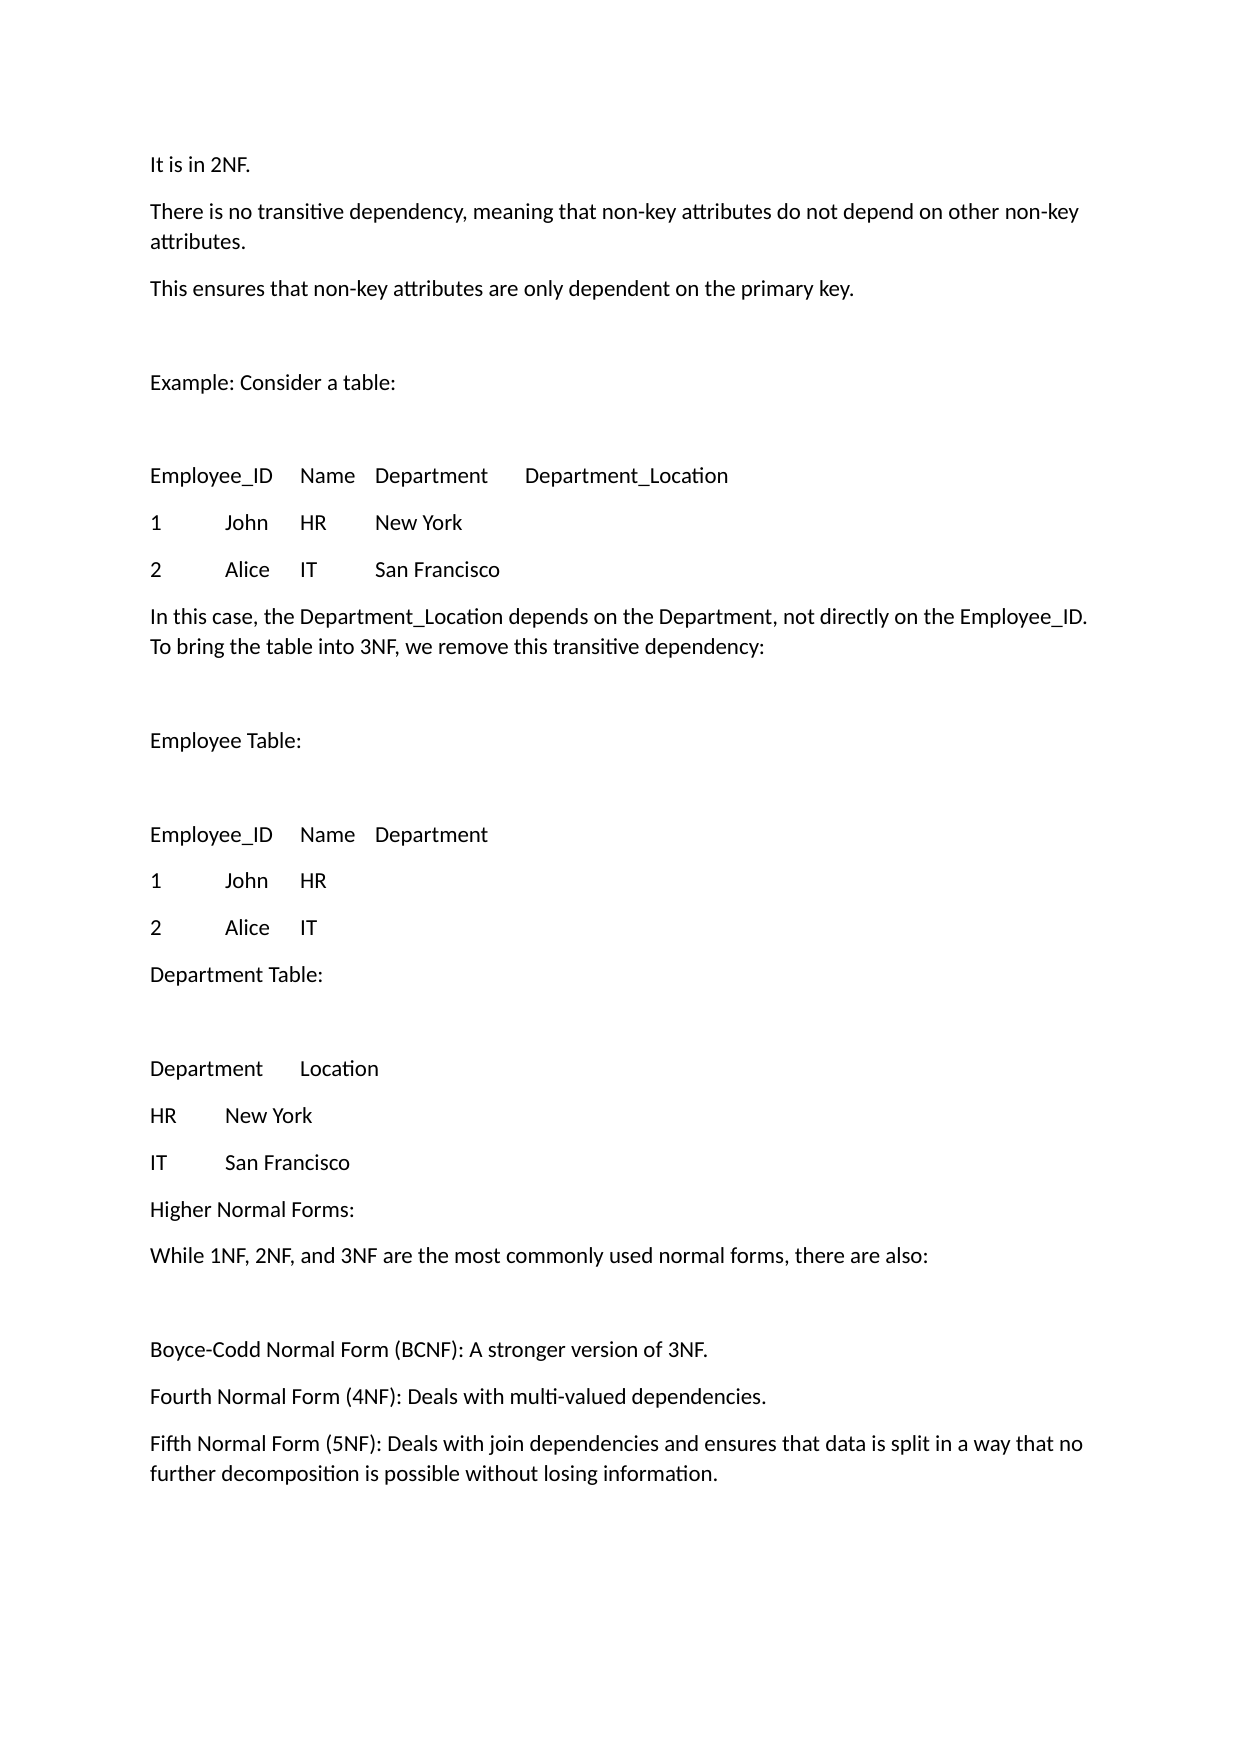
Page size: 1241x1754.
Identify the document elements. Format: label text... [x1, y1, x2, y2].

text Employee_ID Name Department [150, 820, 1090, 848]
text This ensures that non-key attributes are only dependent on the primary key. [150, 274, 1090, 302]
text IT San Francisco [150, 1148, 1090, 1176]
text Fifth Normal Form (5NF): Deals with join dependencies and ensures that data is split in a way that no further decomposition is possible without losing information. [150, 1429, 1090, 1487]
text Department Location [150, 1054, 1090, 1082]
text Higher Normal Forms: [150, 1195, 1090, 1223]
text Department Table: [150, 960, 1090, 988]
text 1 John HR [150, 867, 1090, 895]
text It is in 2NF. [150, 150, 1090, 178]
text 2 Alice IT San Francisco [150, 555, 1090, 583]
text Boyce-Codd Normal Form (BCNF): A stronger version of 3NF. [150, 1335, 1090, 1363]
text Example: Consider a table: [150, 368, 1090, 396]
text While 1NF, 2NF, and 3NF are the most commonly used normal forms, there are also: [150, 1242, 1090, 1270]
text Employee_ID Name Department Department_Location [150, 461, 1090, 489]
text 2 Alice IT [150, 913, 1090, 942]
text In this case, the Department_Location depends on the Department, not directly on the Employee_ID. To bring the table into 3NF, we remove this transitive dependency: [150, 602, 1090, 660]
text Employee Table: [150, 726, 1090, 754]
text HR New York [150, 1101, 1090, 1129]
text Fourth Normal Form (4NF): Deals with multi-valued dependencies. [150, 1382, 1090, 1410]
text There is no transitive dependency, meaning that non-key attributes do not depend on other non-key attributes. [150, 197, 1090, 255]
text 1 John HR New York [150, 508, 1090, 536]
